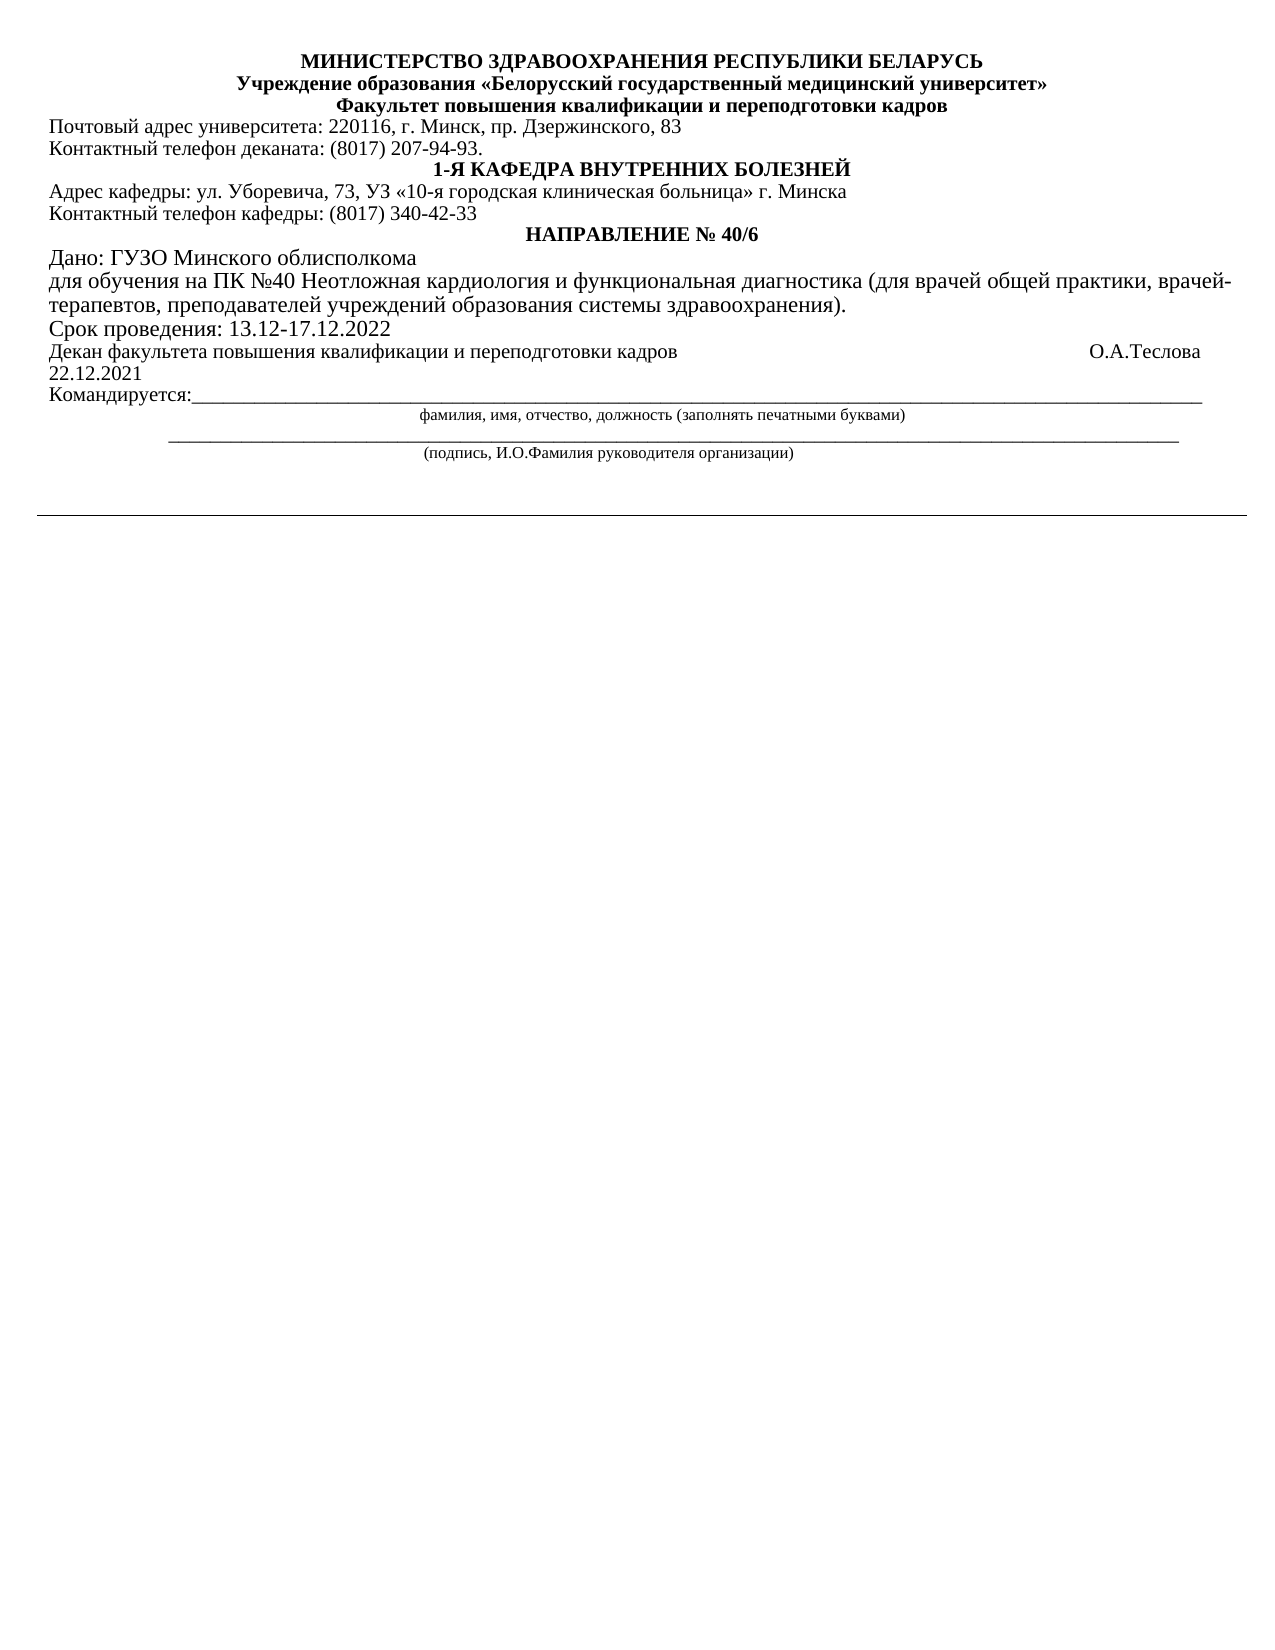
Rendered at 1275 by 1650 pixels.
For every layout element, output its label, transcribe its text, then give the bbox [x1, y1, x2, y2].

table_header МИНИСТЕРСТВО ЗДРАВООХРАНЕНИЯ РЕСПУБЛИКИ БЕЛАРУСЬ Учреждение образования «Белорусский государственный медицинский университет» Факультет повышения квалификации и переподготовки кадров Почтовый адрес университета: 220116, г. Минск, пр. Дзержинского, 83 Контактный телефон деканата: (8017) 207-94-93. 1-я кафедра внутренних болезней Адрес кафедры: ул. Уборевича, 73, УЗ «10-я городская клиническая больница» г. Минска Контактный телефон кафедры: (8017) 340-42-33 НАПРАВЛЕНИЕ № 40/6 Дано: ГУЗО Минского облисполкома для обучения на ПК №40 Неотложная кардиология и функциональная диагностика (для врачей общей практики, врачей-терапевтов, преподавателей учреждений образования системы здравоохранения). Срок проведения: 13.12-17.12.2022 Декан факультета повышения квалификации и переподготовки кадров О.А.Теслова 22.12.2021 Командируется:_________________________________________________________________________________________________ фамилия, имя, отчество, должность (заполнять печатными буквами) _________________________________________________________________________________________________ (подпись, И.О.Фамилия руководителя организации) [37, 30, 1247, 514]
